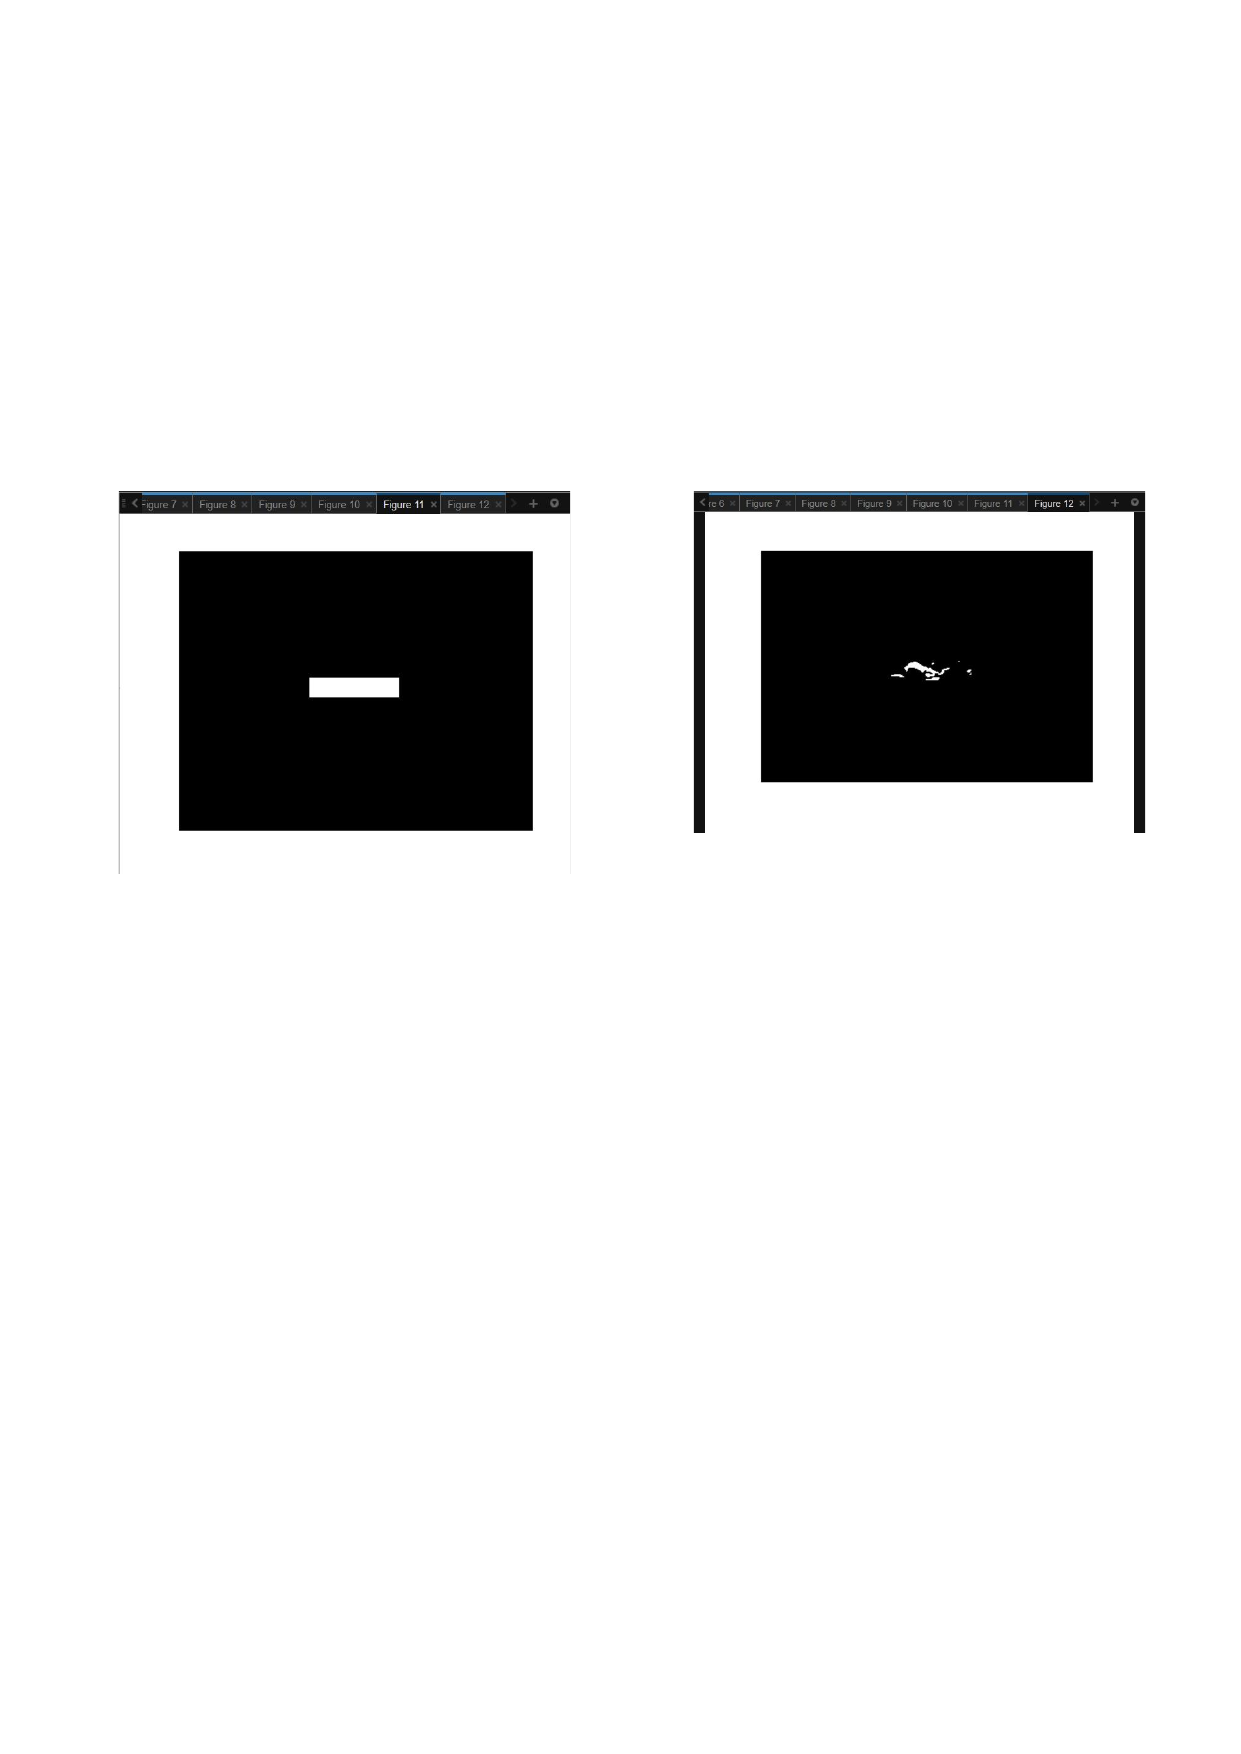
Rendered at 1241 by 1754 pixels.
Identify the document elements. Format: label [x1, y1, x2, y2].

picture [118, 491, 571, 874]
picture [693, 491, 1146, 833]
